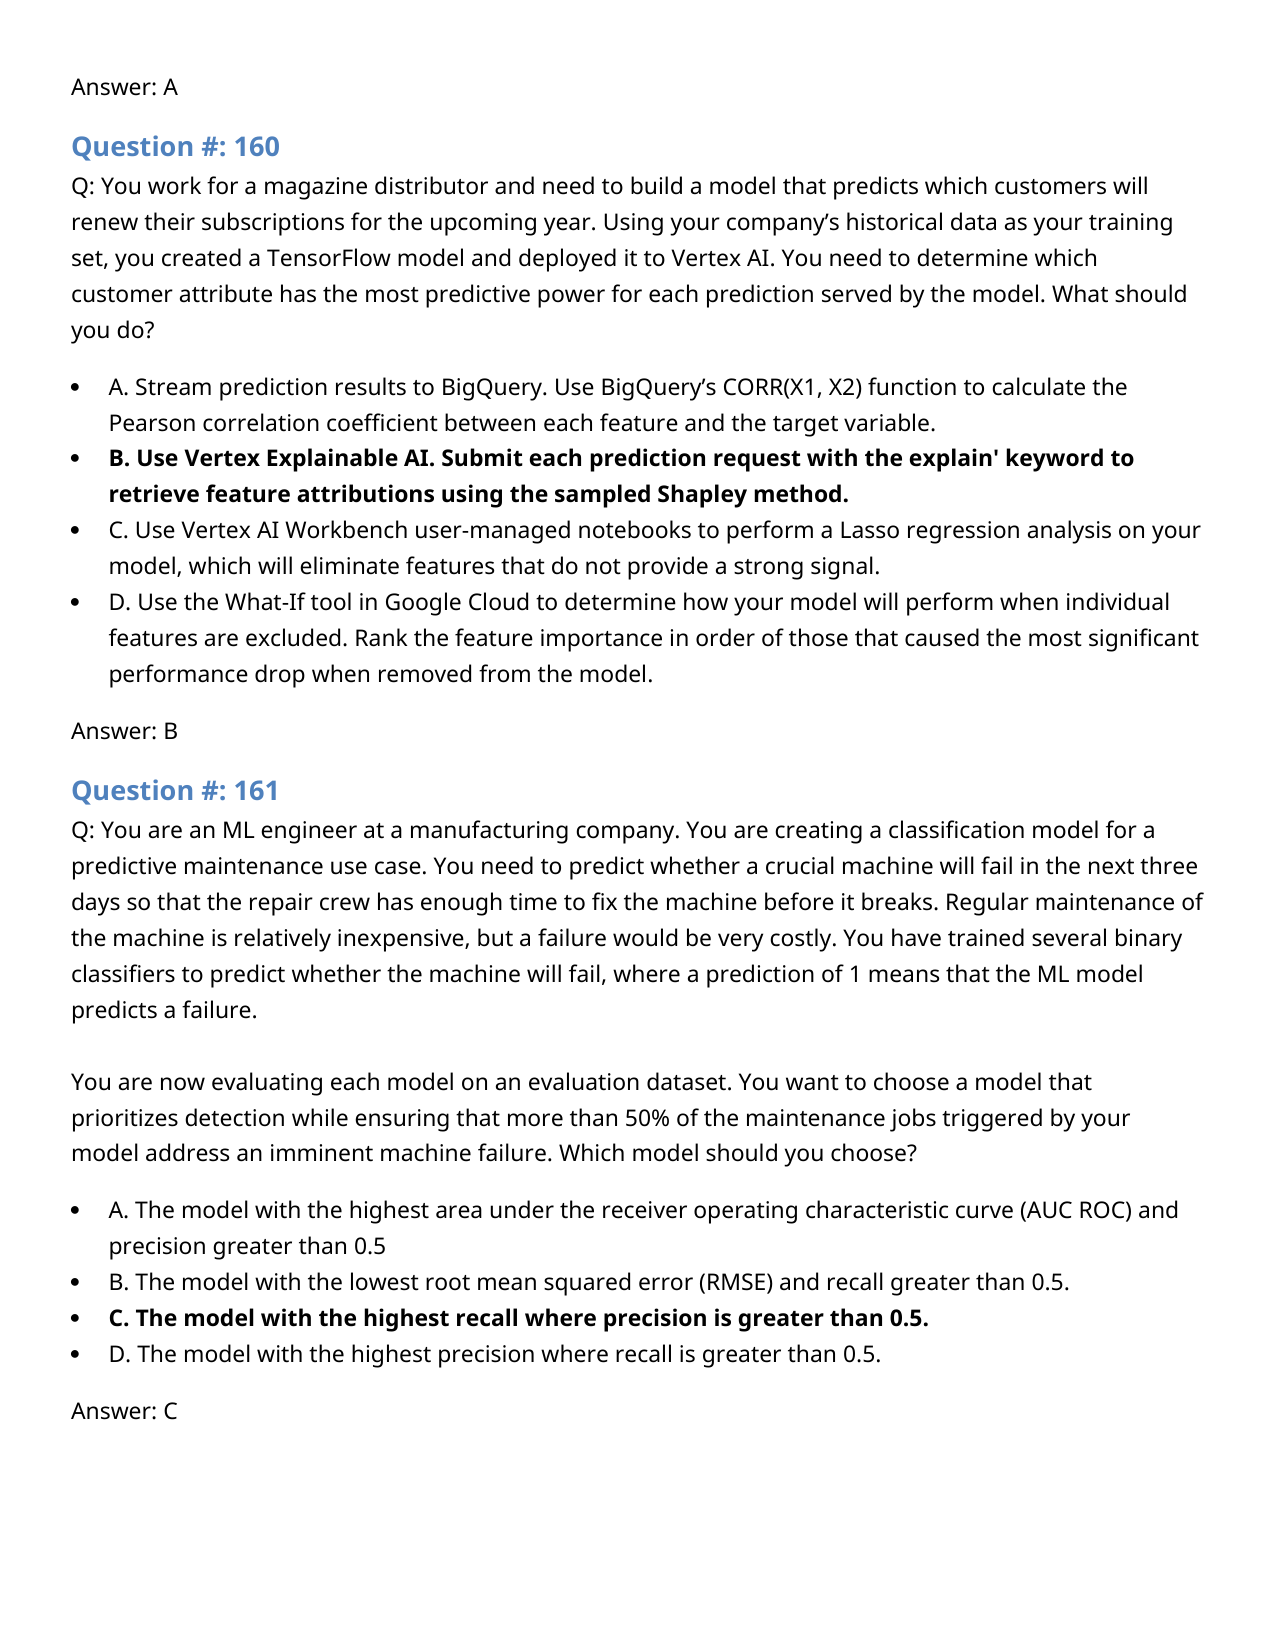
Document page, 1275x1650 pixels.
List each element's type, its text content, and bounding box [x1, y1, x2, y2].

list B. Use Vertex Explainable AI. Submit each prediction request with the explain' keyword to retrieve feature attributions using the sampled Shapley method. [71, 442, 1204, 509]
list D. The model with the highest precision where recall is greater than 0.5. [71, 1338, 1204, 1369]
subtitle Question #: 160 [71, 128, 1204, 164]
list C. Use Vertex AI Workbench user-managed notebooks to perform a Lasso regression analysis on your model, which will eliminate features that do not provide a strong signal. [71, 514, 1204, 581]
text Q: You are an ML engineer at a manufacturing company. You are creating a classification model for a predictive maintenance use case. You need to predict whether a crucial machine will fail in the next three days so that the repair crew has enough time to fix the machine before it breaks. Regular maintenance of the machine is relatively inexpensive, but a failure would be very costly. You have trained several binary classifiers to predict whether the machine will fail, where a prediction of 1 means that the ML model predicts a failure. You are now evaluating each model on an evaluation dataset. You want to choose a model that prioritizes detection while ensuring that more than 50% of the maintenance jobs triggered by your model address an imminent machine failure. Which model should you choose? [71, 814, 1204, 1169]
list A. Stream prediction results to BigQuery. Use BigQuery’s CORR(X1, X2) function to calculate the Pearson correlation coefficient between each feature and the target variable. [71, 371, 1204, 438]
list B. The model with the lowest root mean squared error (RMSE) and recall greater than 0.5. [71, 1266, 1204, 1297]
text Q: You work for a magazine distributor and need to build a model that predicts which customers will renew their subscriptions for the upcoming year. Using your company’s historical data as your training set, you created a TensorFlow model and deployed it to Vertex AI. You need to determine which customer attribute has the most predictive power for each prediction served by the model. What should you do? [71, 170, 1204, 345]
list C. The model with the highest recall where precision is greater than 0.5. [71, 1302, 1204, 1333]
text Answer: C [71, 1395, 1204, 1426]
subtitle Question #: 161 [71, 772, 1204, 808]
text Answer: B [71, 715, 1204, 746]
list D. Use the What-If tool in Google Cloud to determine how your model will perform when individual features are excluded. Rank the feature importance in order of those that caused the most significant performance drop when removed from the model. [71, 586, 1204, 689]
list A. The model with the highest area under the receiver operating characteristic curve (AUC ROC) and precision greater than 0.5 [71, 1194, 1204, 1261]
text Answer: A [71, 71, 1204, 102]
